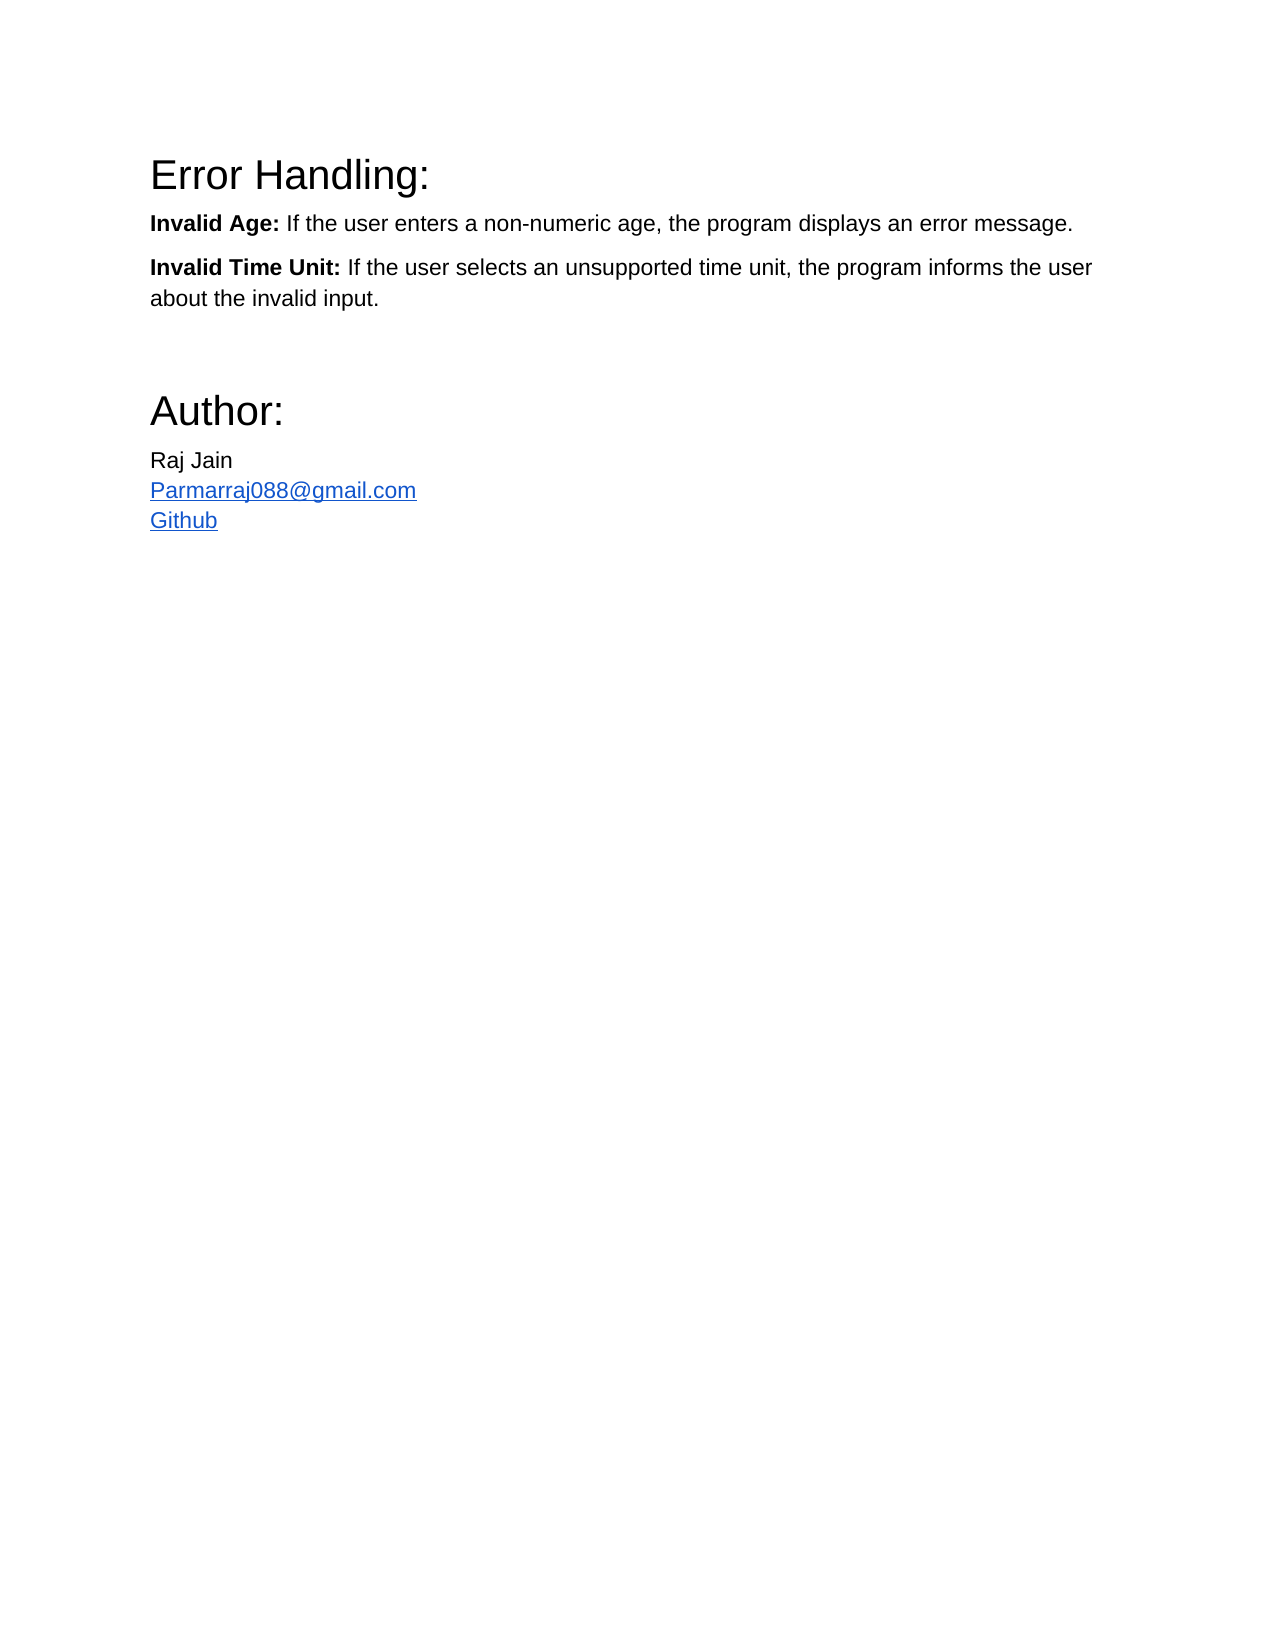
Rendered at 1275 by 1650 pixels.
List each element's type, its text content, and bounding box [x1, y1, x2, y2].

text Invalid Time Unit: If the user selects an unsupported time unit, the program informs the user about the invalid input. [150, 254, 1125, 311]
text Raj Jain [150, 447, 1125, 473]
text Invalid Age: If the user enters a non-numeric age, the program displays an error message. [150, 210, 1125, 237]
text Github [150, 507, 1125, 534]
subtitle Error Handling: [150, 150, 1125, 198]
text Parmarraj088@gmail.com [150, 477, 1125, 504]
subtitle Author: [150, 387, 1125, 434]
